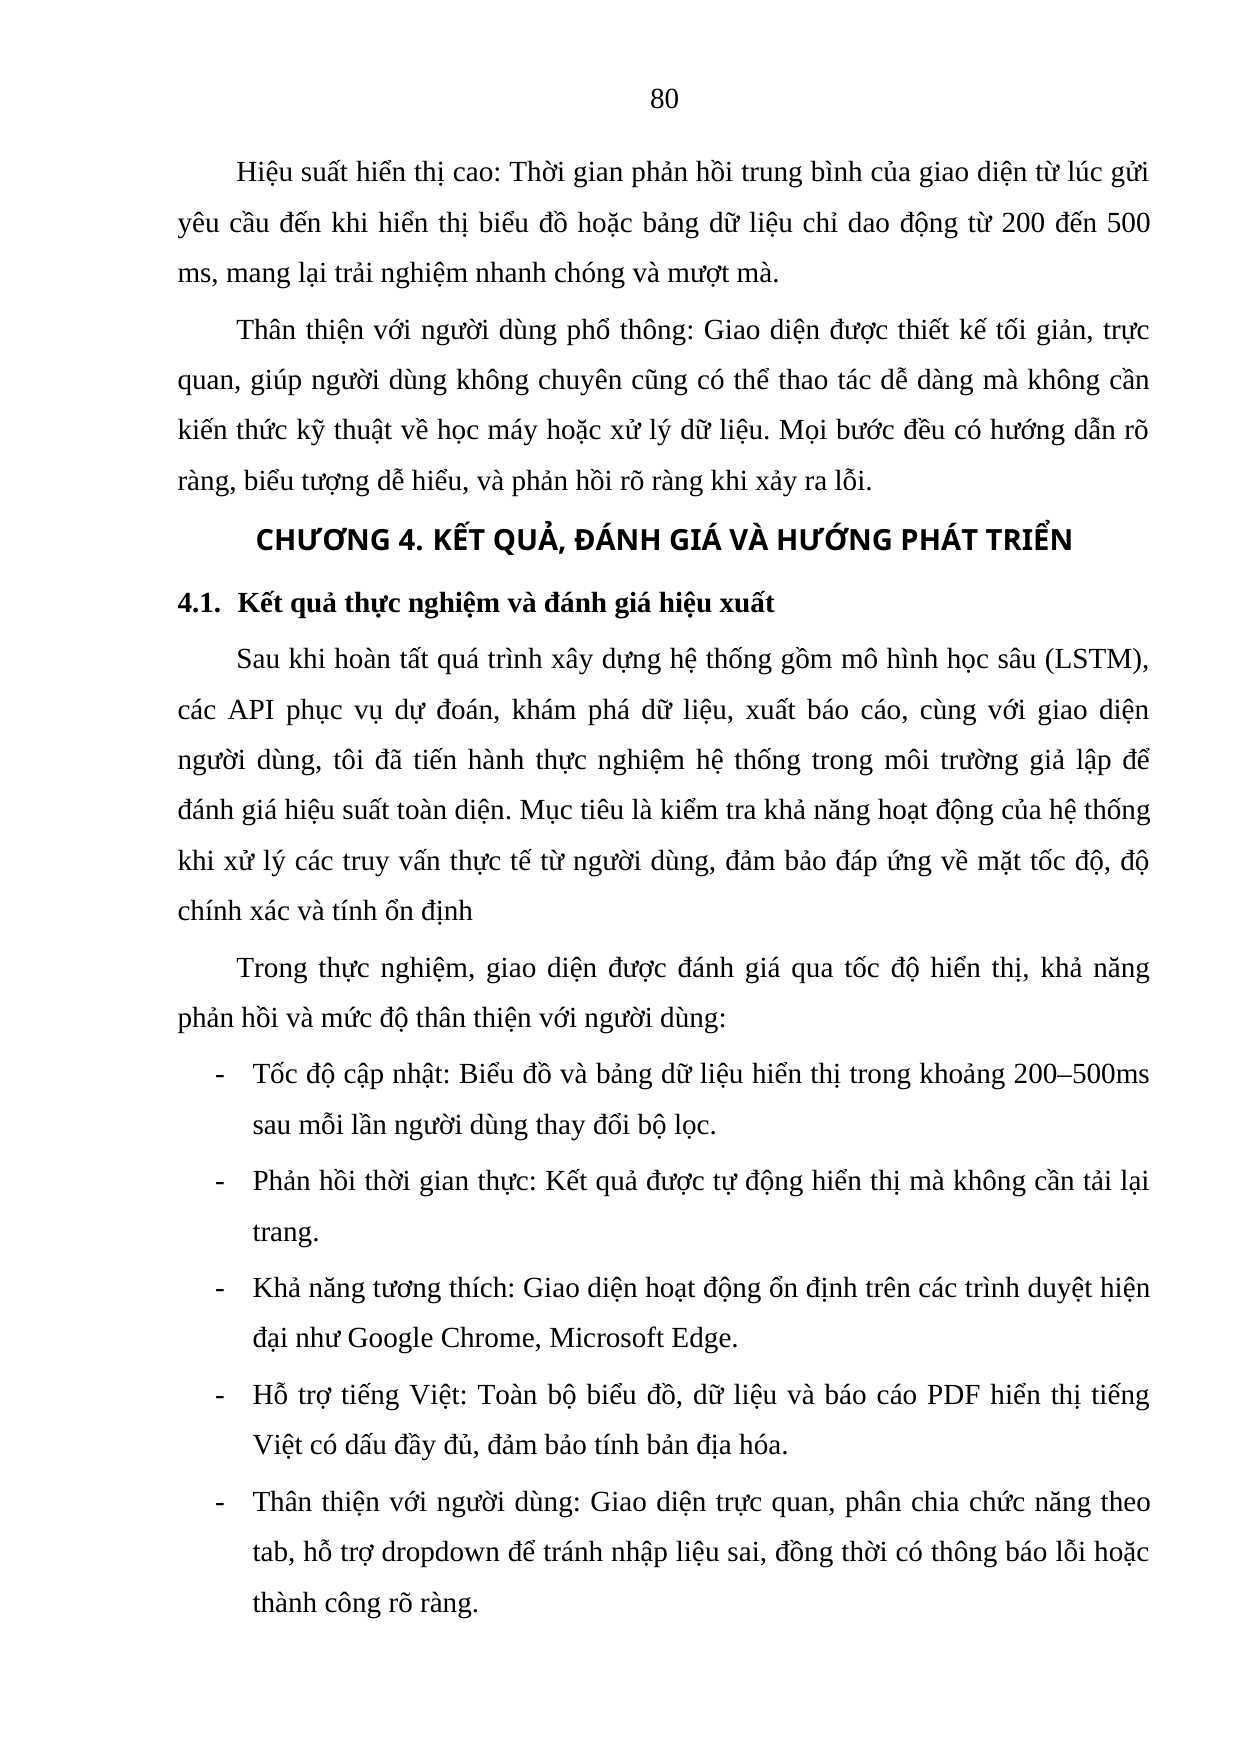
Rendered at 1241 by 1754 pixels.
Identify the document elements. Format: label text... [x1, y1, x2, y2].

list Thân thiện với người dùng: Giao diện trực quan, phân chia chức năng theo tab, hỗ trợ dropdown để tránh nhập liệu sai, đồng thời có thông báo lỗi hoặc thành công rõ ràng. [215, 1484, 1152, 1618]
subtitle KẾT QUẢ, ĐÁNH GIÁ VÀ HƯỚNG PHÁT TRIỂN [177, 519, 1152, 559]
text Hiệu suất hiển thị cao: Thời gian phản hồi trung bình của giao diện từ lúc gửi yêu cầu đến khi hiển thị biểu đồ hoặc bảng dữ liệu chỉ dao động từ 200 đến 500 ms, mang lại trải nghiệm nhanh chóng và mượt mà. [177, 154, 1152, 289]
list Phản hồi thời gian thực: Kết quả được tự động hiển thị mà không cần tải lại trang. [215, 1163, 1152, 1247]
text Thân thiện với người dùng phổ thông: Giao diện được thiết kế tối giản, trực quan, giúp người dùng không chuyên cũng có thể thao tác dễ dàng mà không cần kiến thức kỹ thuật về học máy hoặc xử lý dữ liệu. Mọi bước đều có hướng dẫn rõ ràng, biểu tượng dễ hiểu, và phản hồi rõ ràng khi xảy ra lỗi. [177, 312, 1152, 496]
subtitle Kết quả thực nghiệm và đánh giá hiệu xuất [177, 585, 1152, 618]
list Hỗ trợ tiếng Việt: Toàn bộ biểu đồ, dữ liệu và báo cáo PDF hiển thị tiếng Việt có dấu đầy đủ, đảm bảo tính bản địa hóa. [215, 1377, 1152, 1461]
text Trong thực nghiệm, giao diện được đánh giá qua tốc độ hiển thị, khả năng phản hồi và mức độ thân thiện với người dùng: [177, 950, 1152, 1033]
list Khả năng tương thích: Giao diện hoạt động ổn định trên các trình duyệt hiện đại như Google Chrome, Microsoft Edge. [215, 1270, 1152, 1354]
list Tốc độ cập nhật: Biểu đồ và bảng dữ liệu hiển thị trong khoảng 200–500ms sau mỗi lần người dùng thay đổi bộ lọc. [215, 1057, 1152, 1140]
text Sau khi hoàn tất quá trình xây dựng hệ thống gồm mô hình học sâu (LSTM), các API phục vụ dự đoán, khám phá dữ liệu, xuất báo cáo, cùng với giao diện người dùng, tôi đã tiến hành thực nghiệm hệ thống trong môi trường giả lập để đánh giá hiệu suất toàn diện. Mục tiêu là kiểm tra khả năng hoạt động của hệ thống khi xử lý các truy vấn thực tế từ người dùng, đảm bảo đáp ứng về mặt tốc độ, độ chính xác và tính ổn định [177, 642, 1152, 927]
